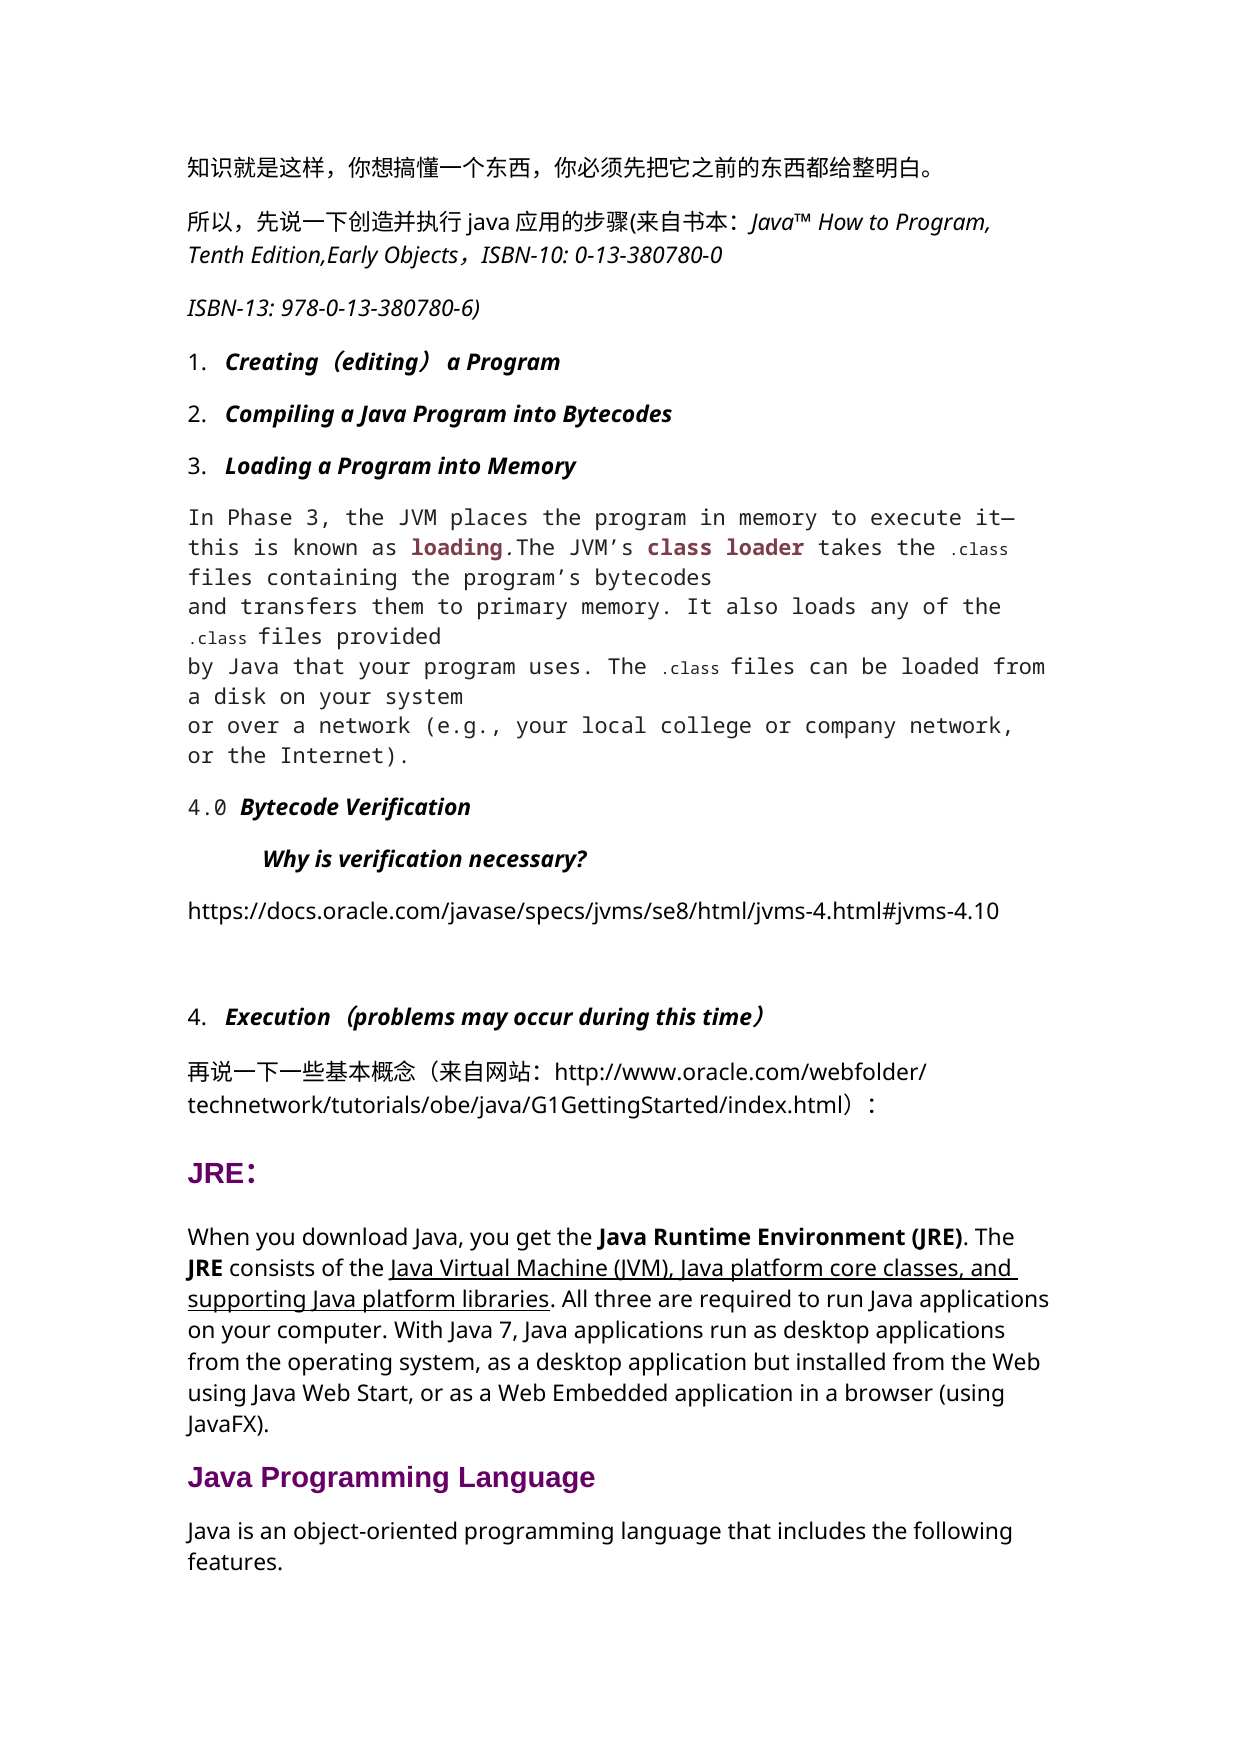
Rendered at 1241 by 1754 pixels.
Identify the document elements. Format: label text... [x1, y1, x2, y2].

text https://docs.oracle.com/javase/specs/jvms/se8/html/jvms-4.html#jvms-4.10 [187, 895, 1053, 926]
list Execution（problems may occur during this time） [187, 999, 1053, 1033]
text by Java that your program uses. The .class files can be loaded from a disk on your system [187, 651, 1053, 711]
text 所以，先说一下创造并执行java应用的步骤(来自书本：Java™ How to Program, Tenth Edition,Early Objects，ISBN-10: 0-13-380780-0 [187, 204, 1053, 271]
text ISBN-13: 978-0-13-380780-6) [187, 292, 1053, 323]
text Java Programming Language [187, 1460, 1053, 1494]
list Loading a Program into Memory [187, 450, 1053, 481]
text and transfers them to primary memory. It also loads any of the .class files provided [187, 591, 1053, 651]
text 4.0 Bytecode Verification [187, 791, 1053, 822]
text In Phase 3, the JVM places the program in memory to execute it—this is known as loading.The JVM’s class loader takes the .class files containing the program’s bytecodes [187, 502, 1053, 591]
list Creating（editing） a Program [187, 344, 1053, 377]
text When you download Java, you get the Java Runtime Environment (JRE). The JRE consists of the Java Virtual Machine (JVM), Java platform core classes, and supporting Java platform libraries. All three are required to run Java applications on your computer. With Java 7, Java applications run as desktop applications from the operating system, as a desktop application but installed from the Web using Java Web Start, or as a Web Embedded application in a browser (using JavaFX). [187, 1221, 1053, 1439]
text 再说一下一些基本概念（来自网站：http://www.oracle.com/webfolder/technetwork/tutorials/obe/java/G1GettingStarted/index.html）： [187, 1053, 1053, 1120]
text 知识就是这样，你想搞懂一个东西，你必须先把它之前的东西都给整明白。 [187, 150, 1053, 183]
text JRE： [187, 1149, 1053, 1192]
text Java is an object-oriented programming language that includes the following features. [187, 1515, 1053, 1577]
text or over a network (e.g., your local college or company network, or the Internet). [187, 711, 1053, 770]
list Compiling a Java Program into Bytecodes [187, 398, 1053, 429]
text Why is verification necessary? [187, 843, 1053, 874]
